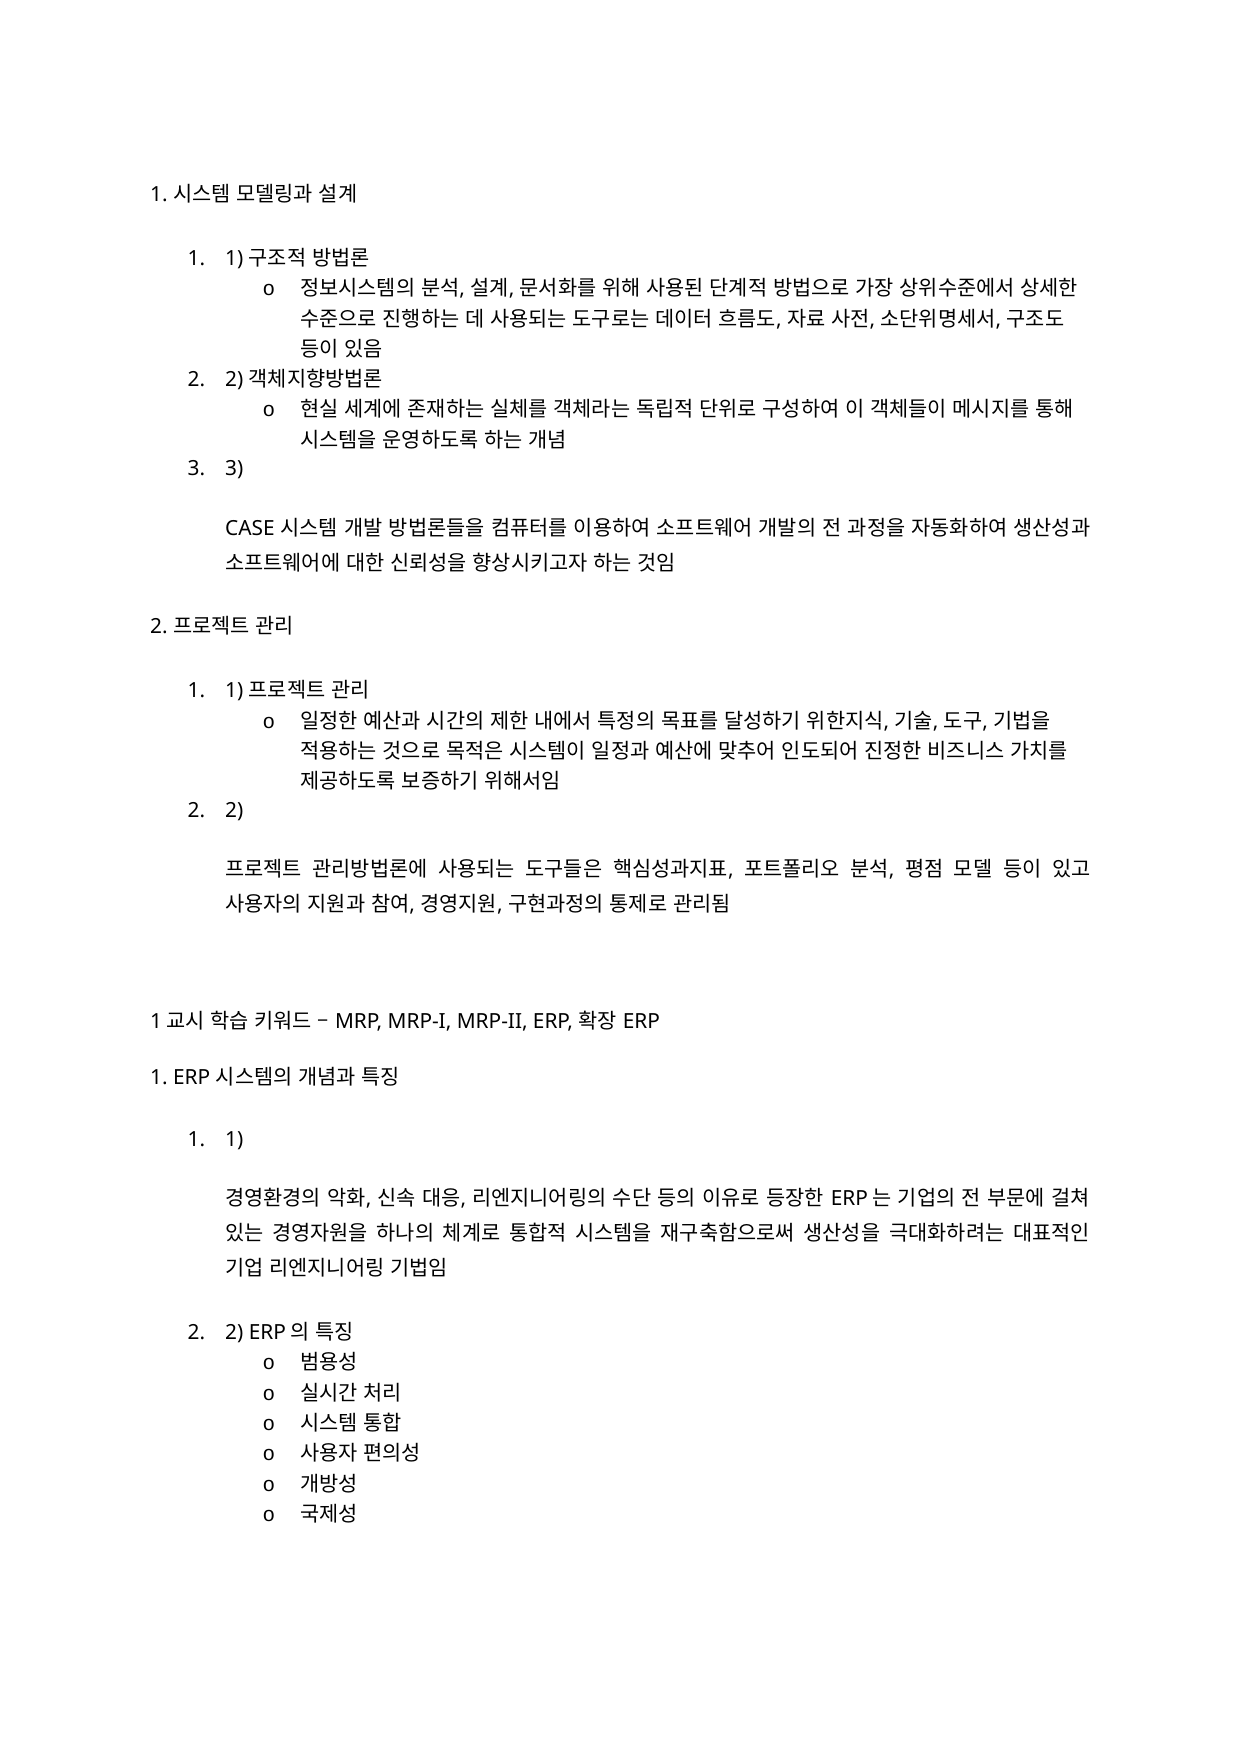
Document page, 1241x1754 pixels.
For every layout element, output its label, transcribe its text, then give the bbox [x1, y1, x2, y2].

list 개방성 [262, 1467, 1090, 1497]
list 사용자 편의성 [262, 1437, 1090, 1467]
list 시스템 통합 [262, 1406, 1090, 1437]
list 2) ERP의 특징 [187, 1315, 1090, 1345]
text 1교시 학습 키워드 – MRP, MRP-I, MRP-II, ERP, 확장 ERP [150, 1004, 1090, 1035]
list 정보시스템의 분석, 설계, 문서화를 위해 사용된 단계적 방법으로 가장 상위수준에서 상세한 수준으로 진행하는 데 사용되는 도구로는 데이터 흐름도, 자료 사전, 소단위명세서, 구조도 등이 있음 [262, 271, 1090, 362]
list 2) [187, 795, 1090, 823]
text 프로젝트 관리방법론에 사용되는 도구들은 핵심성과지표, 포트폴리오 분석, 평점 모델 등이 있고 사용자의 지원과 참여, 경영지원, 구현과정의 통제로 관리됨 [225, 852, 1090, 917]
list 3) [187, 453, 1090, 482]
list 국제성 [262, 1497, 1090, 1528]
list 일정한 예산과 시간의 제한 내에서 특정의 목표를 달성하기 위한지식, 기술, 도구, 기법을 적용하는 것으로 목적은 시스템이 일정과 예산에 맞추어 인도되어 진정한 비즈니스 가치를 제공하도록 보증하기 위해서임 [262, 704, 1090, 795]
list 범용성 [262, 1345, 1090, 1376]
list 1) [187, 1124, 1090, 1152]
list 현실 세계에 존재하는 실체를 객체라는 독립적 단위로 구성하여 이 객체들이 메시지를 통해 시스템을 운영하도록 하는 개념 [262, 393, 1090, 453]
list 2) 객체지향방법론 [187, 362, 1090, 393]
subtitle 2. 프로젝트 관리 [150, 609, 1090, 640]
text CASE 시스템 개발 방법론들을 컴퓨터를 이용하여 소프트웨어 개발의 전 과정을 자동화하여 생산성과 소프트웨어에 대한 신뢰성을 향상시키고자 하는 것임 [225, 511, 1090, 576]
subtitle 1. 시스템 모델링과 설계 [150, 177, 1090, 207]
subtitle 1. ERP 시스템의 개념과 특징 [150, 1060, 1090, 1090]
list 1) 구조적 방법론 [187, 241, 1090, 271]
text 경영환경의 악화, 신속 대응, 리엔지니어링의 수단 등의 이유로 등장한 ERP는 기업의 전 부문에 걸쳐 있는 경영자원을 하나의 체계로 통합적 시스템을 재구축함으로써 생산성을 극대화하려는 대표적인 기업 리엔지니어링 기법임 [225, 1182, 1090, 1281]
list 1) 프로젝트 관리 [187, 673, 1090, 704]
list 실시간 처리 [262, 1376, 1090, 1406]
